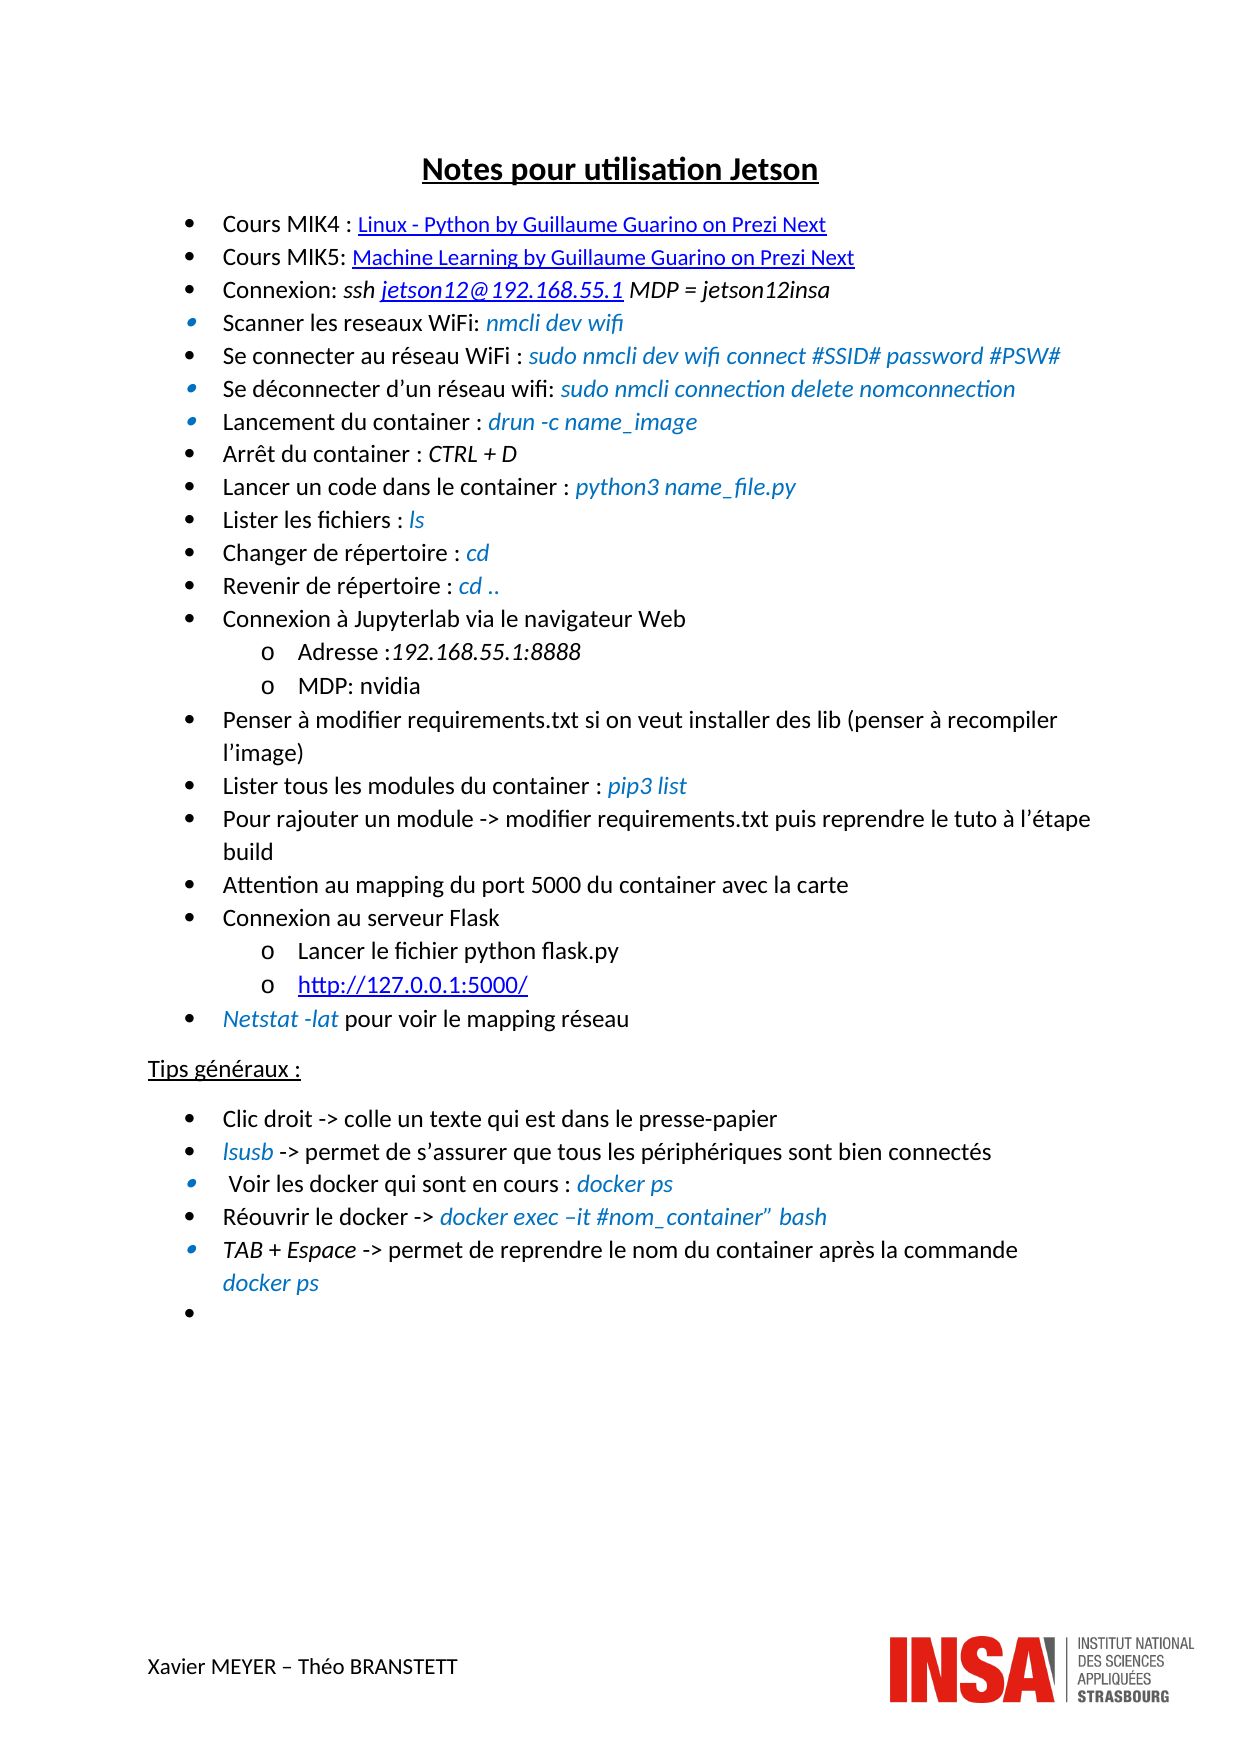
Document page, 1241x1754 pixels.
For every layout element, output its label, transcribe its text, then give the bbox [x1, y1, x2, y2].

list Changer de répertoire : cd [185, 537, 1093, 568]
list Lancer le fichier python flask.py [260, 935, 1093, 967]
list Penser à modifier requirements.txt si on veut installer des lib (penser à recompiler l’image) [185, 705, 1093, 768]
list Scanner les reseaux WiFi: nmcli dev wifi [185, 307, 1093, 337]
list Revenir de répertoire : cd .. [185, 570, 1093, 601]
list Se déconnecter d’un réseau wifi: sudo nmcli connection delete nomconnection [185, 373, 1093, 403]
picture [890, 1636, 1195, 1703]
list Lister tous les modules du container : pip3 list [185, 771, 1093, 801]
list Se connecter au réseau WiFi : sudo nmcli dev wifi connect #SSID# password #PSW# [185, 340, 1093, 370]
list Lancer un code dans le container : python3 name_file.py [185, 472, 1093, 502]
text Notes pour utilisation Jetson [148, 148, 1093, 188]
list Lister les fichiers : ls [185, 504, 1093, 535]
list Attention au mapping du port 5000 du container avec la carte [185, 869, 1093, 900]
list Réouvrir le docker -> docker exec –it #nom_container” bash [185, 1202, 1093, 1232]
list Connexion à Jupyterlab via le navigateur Web [185, 603, 1093, 634]
list Pour rajouter un module -> modifier requirements.txt puis reprendre le tuto à l’étape build [185, 803, 1093, 867]
list TAB + Espace -> permet de reprendre le nom du container après la commande docker ps [185, 1234, 1093, 1298]
list Arrêt du container : CTRL + D [185, 439, 1093, 469]
text Tips généraux : [148, 1053, 1093, 1084]
list Clic droit -> colle un texte qui est dans le presse-papier [185, 1103, 1093, 1133]
list Lancement du container : drun -c name_image [185, 406, 1093, 436]
list Cours MIK4 : Linux - Python by Guillaume Guarino on Prezi Next [185, 208, 1093, 239]
list http://127.0.0.1:5000/ [260, 969, 1093, 1001]
list Voir les docker qui sont en cours : docker ps [185, 1169, 1093, 1199]
list Connexion au serveur Flask [185, 902, 1093, 933]
list MDP: nvidia [260, 670, 1093, 702]
list Adresse :192.168.55.1:8888 [260, 636, 1093, 668]
list Cours MIK5: Machine Learning by Guillaume Guarino on Prezi Next [185, 241, 1093, 272]
list Netstat -lat pour voir le mapping réseau [185, 1004, 1093, 1034]
list Connexion: ssh jetson12@192.168.55.1 MDP = jetson12insa [185, 274, 1093, 304]
list lsusb -> permet de s’assurer que tous les périphériques sont bien connectés [185, 1136, 1093, 1166]
